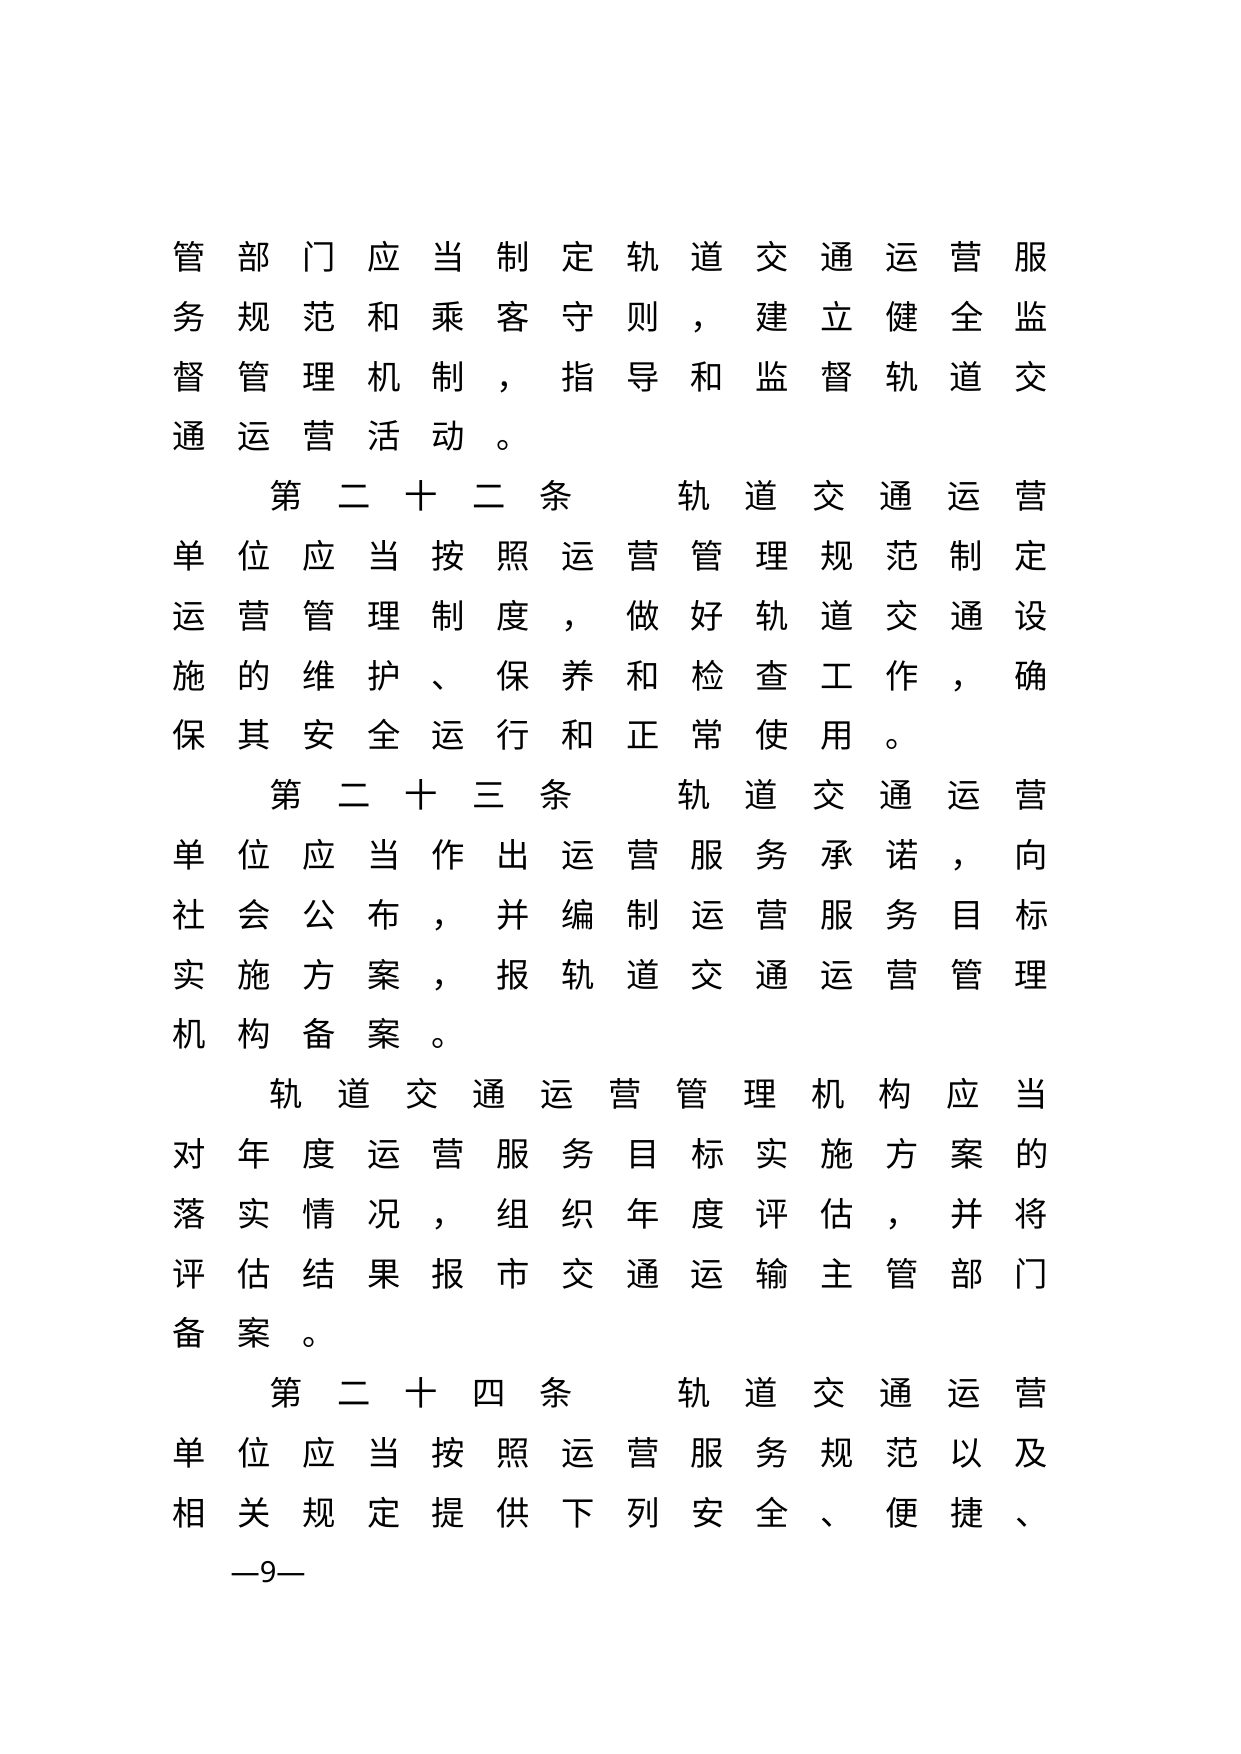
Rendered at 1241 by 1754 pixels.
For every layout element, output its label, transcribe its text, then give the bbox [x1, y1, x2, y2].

text 轨道交通运营管理机构应当对年度运营服务目标实施方案的落实情况，组织年度评估，并将评估结果报市交通运输主管部门备案。 [172, 1062, 1079, 1361]
text 第二十二条 轨道交通运营单位应当按照运营管理规范制定运营管理制度，做好轨道交通设施的维护、保养和检查工作，确保其安全运行和正常使用。 [172, 464, 1079, 763]
text 第二十三条 轨道交通运营单位应当作出运营服务承诺，向社会公布，并编制运营服务目标实施方案，报轨道交通运营管理机构备案。 [172, 763, 1079, 1062]
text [172, 1361, 1079, 1541]
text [172, 225, 1079, 464]
